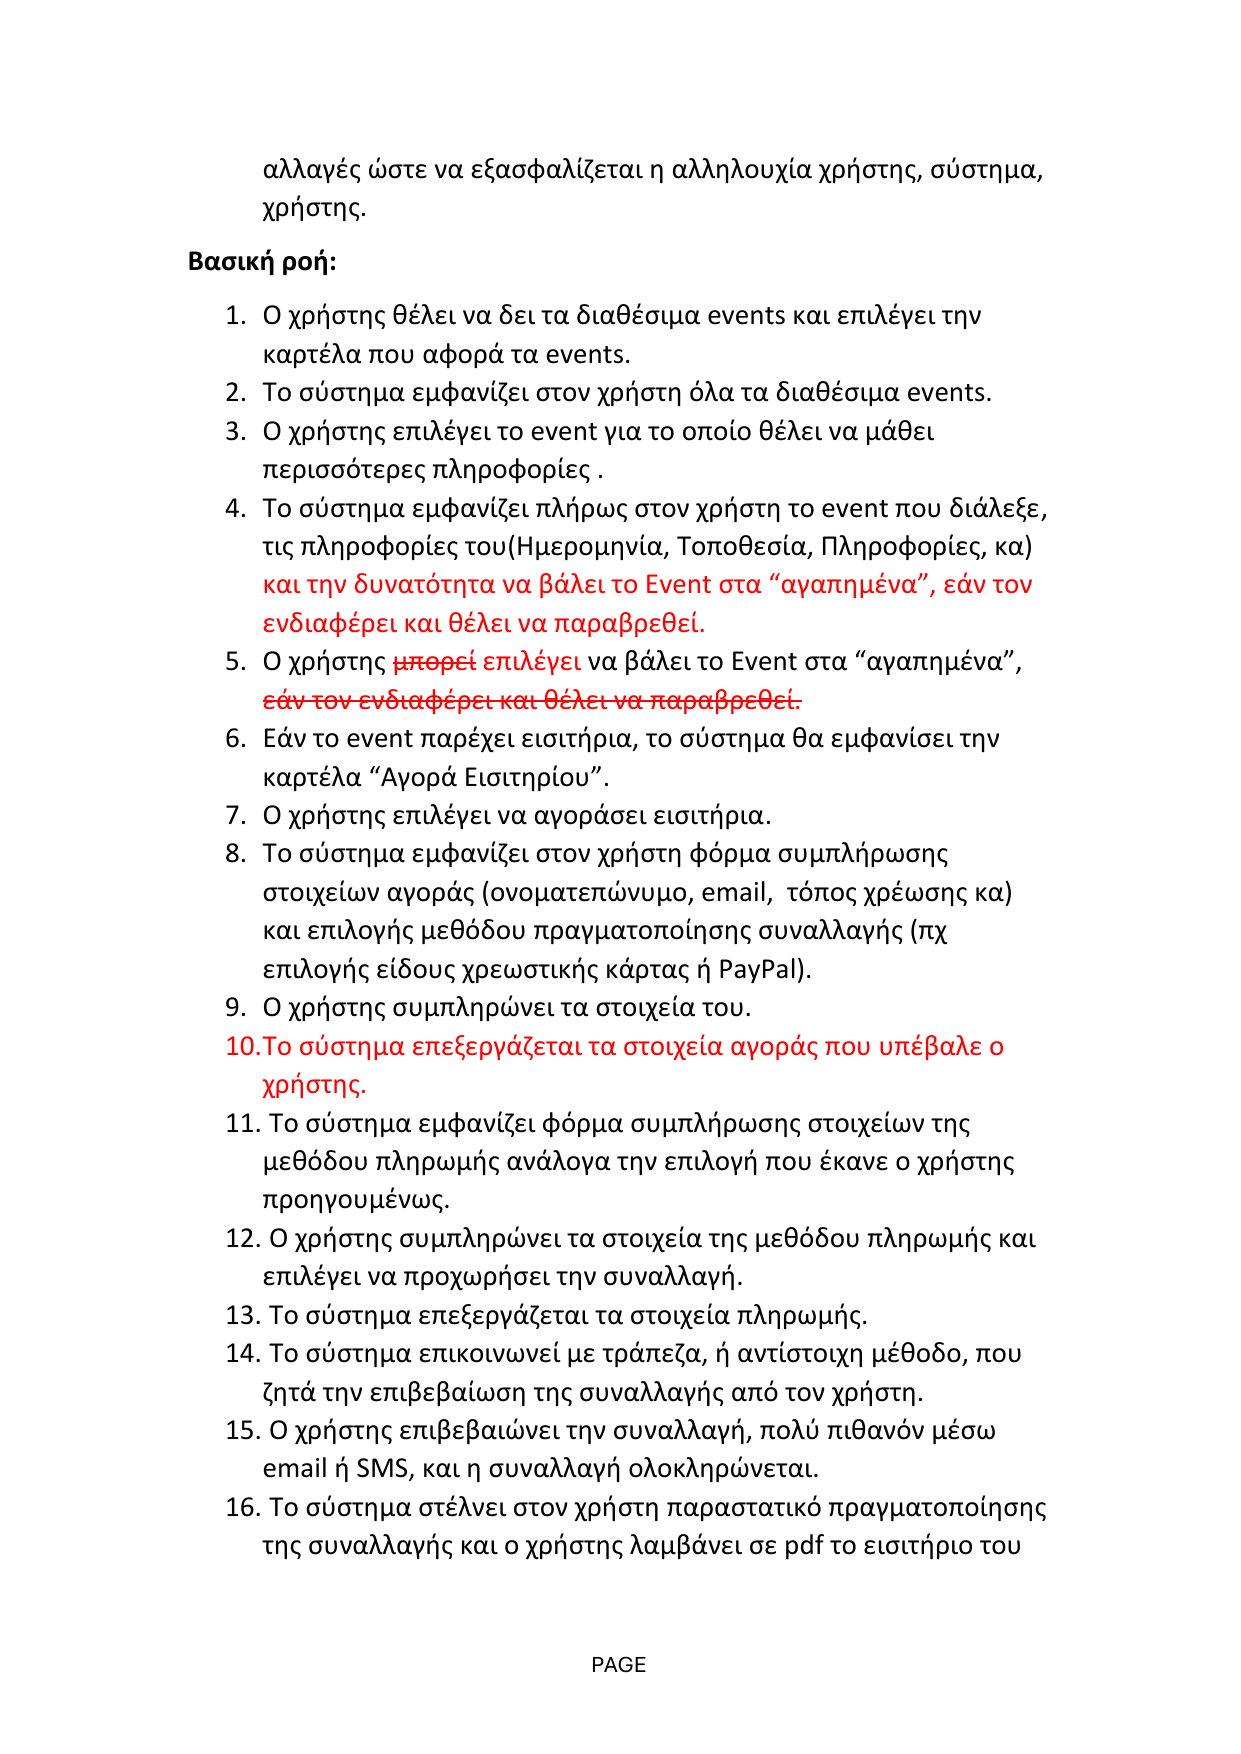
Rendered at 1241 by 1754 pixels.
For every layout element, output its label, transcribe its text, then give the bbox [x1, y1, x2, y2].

list Το σύστημα εμφανίζει πλήρως στον χρήστη το event που διάλεξε, τις πληροφορίες του(Ημερομηνία, Τοποθεσία, Πληροφορίες, κα) και την δυνατότητα να βάλει το Event στα “αγαπημένα”, εάν τον ενδιαφέρει και θέλει να παραβρεθεί. [225, 489, 1053, 639]
list Ο χρήστης μπορεί επιλέγει να βάλει το Event στα “αγαπημένα”, εάν τον ενδιαφέρει και θέλει να παραβρεθεί. [225, 642, 1053, 716]
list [225, 150, 1053, 223]
list Ο χρήστης συμπληρώνει τα στοιχεία της μεθόδου πληρωμής και επιλέγει να προχωρήσει την συναλλαγή. [225, 1219, 1053, 1293]
list Το σύστημα επεξεργάζεται τα στοιχεία πληρωμής. [225, 1296, 1053, 1331]
list Ο χρήστης συμπληρώνει τα στοιχεία του. [225, 988, 1053, 1024]
list Εάν το event παρέχει εισιτήρια, το σύστημα θα εμφανίσει την καρτέλα “Αγορά Εισιτηρίου”. [225, 719, 1053, 793]
list Ο χρήστης επιβεβαιώνει την συναλλαγή, πολύ πιθανόν μέσω email ή SMS, και η συναλλαγή ολοκληρώνεται. [225, 1411, 1053, 1485]
list Το σύστημα εμφανίζει φόρμα συμπλήρωσης στοιχείων της μεθόδου πληρωμής ανάλογα την επιλογή που έκανε ο χρήστης προηγουμένως. [225, 1104, 1053, 1216]
list Το σύστημα εμφανίζει στον χρήστη όλα τα διαθέσιμα events. [225, 373, 1053, 409]
list Ο χρήστης επιλέγει το event για το οποίο θέλει να μάθει περισσότερες πληροφορίες . [225, 412, 1053, 486]
list Το σύστημα επεξεργάζεται τα στοιχεία αγοράς που υπέβαλε ο χρήστης. [225, 1027, 1053, 1101]
list Το σύστημα εμφανίζει στον χρήστη φόρμα συμπλήρωσης στοιχείων αγοράς (ονοματεπώνυμο, email, τόπος χρέωσης κα) και επιλογής μεθόδου πραγματοποίησης συναλλαγής (πχ επιλογής είδους χρεωστικής κάρτας ή PayPal). [225, 834, 1053, 986]
list Ο χρήστης θέλει να δει τα διαθέσιμα events και επιλέγει την καρτέλα που αφορά τα events. [225, 296, 1053, 371]
text Βασική ροή: [187, 242, 1053, 278]
list Ο χρήστης επιλέγει να αγοράσει εισιτήρια. [225, 796, 1053, 832]
list Το σύστημα επικοινωνεί με τράπεζα, ή αντίστοιχη μέθοδο, που ζητά την επιβεβαίωση της συναλλαγής από τον χρήστη. [225, 1334, 1053, 1408]
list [225, 1488, 1053, 1562]
